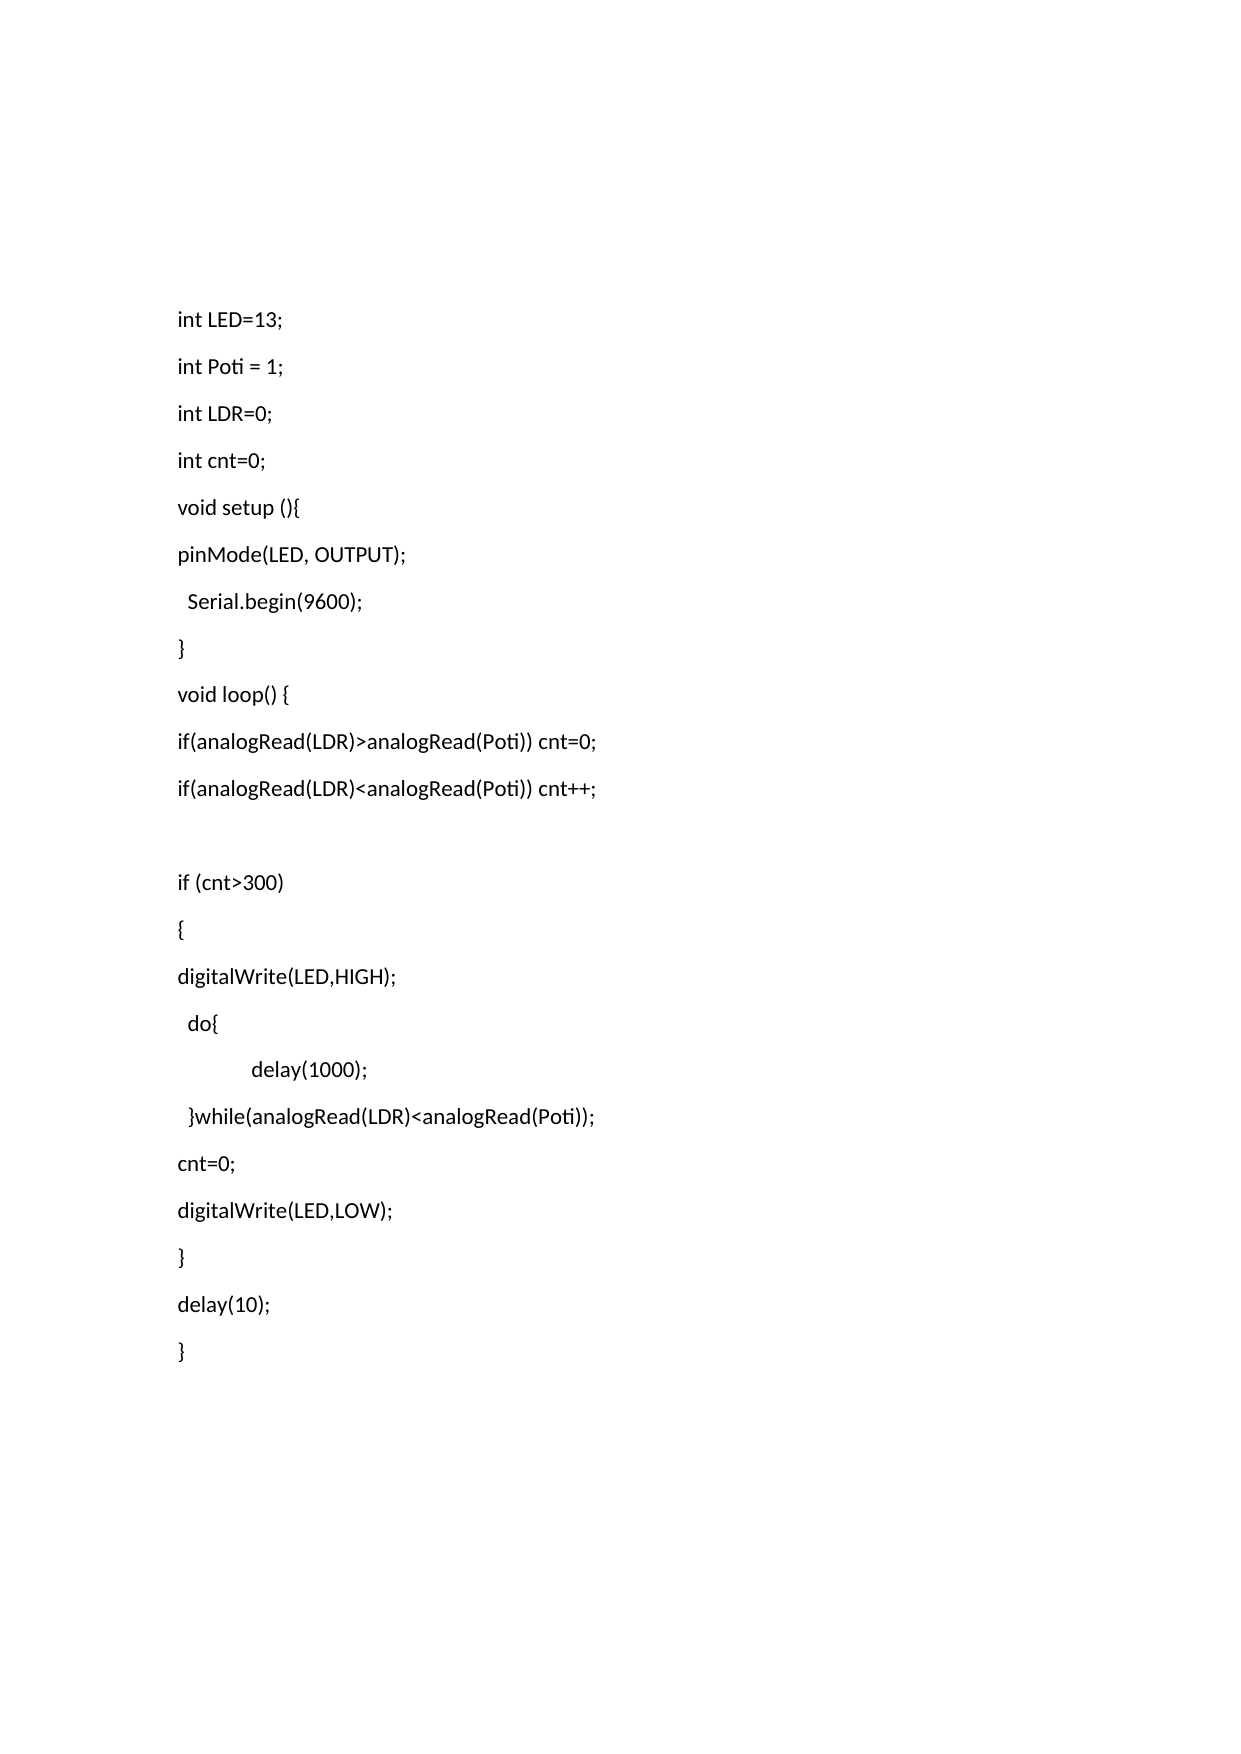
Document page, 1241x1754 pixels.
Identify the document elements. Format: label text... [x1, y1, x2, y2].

text Serial.begin(9600); [177, 587, 1152, 615]
text }while(analogRead(LDR)<analogRead(Poti)); [177, 1102, 1152, 1131]
text delay(10); [177, 1290, 1152, 1318]
text do{ [177, 1009, 1152, 1037]
text } [177, 1337, 1152, 1365]
text digitalWrite(LED,LOW); [177, 1196, 1152, 1224]
text void setup (){ [177, 493, 1152, 521]
text } [177, 634, 1152, 662]
text int LDR=0; [177, 399, 1152, 427]
text if(analogRead(LDR)<analogRead(Poti)) cnt++; [177, 774, 1152, 802]
text { [177, 915, 1152, 943]
text cnt=0; [177, 1149, 1152, 1177]
text int Poti = 1; [177, 352, 1152, 381]
text void loop() { [177, 681, 1152, 709]
text if(analogRead(LDR)>analogRead(Poti)) cnt=0; [177, 727, 1152, 756]
text digitalWrite(LED,HIGH); [177, 962, 1152, 990]
text delay(1000); [177, 1056, 1152, 1084]
text int LED=13; [177, 306, 1152, 334]
text if (cnt>300) [177, 868, 1152, 896]
text int cnt=0; [177, 446, 1152, 474]
text pinMode(LED, OUTPUT); [177, 540, 1152, 568]
text } [177, 1243, 1152, 1271]
